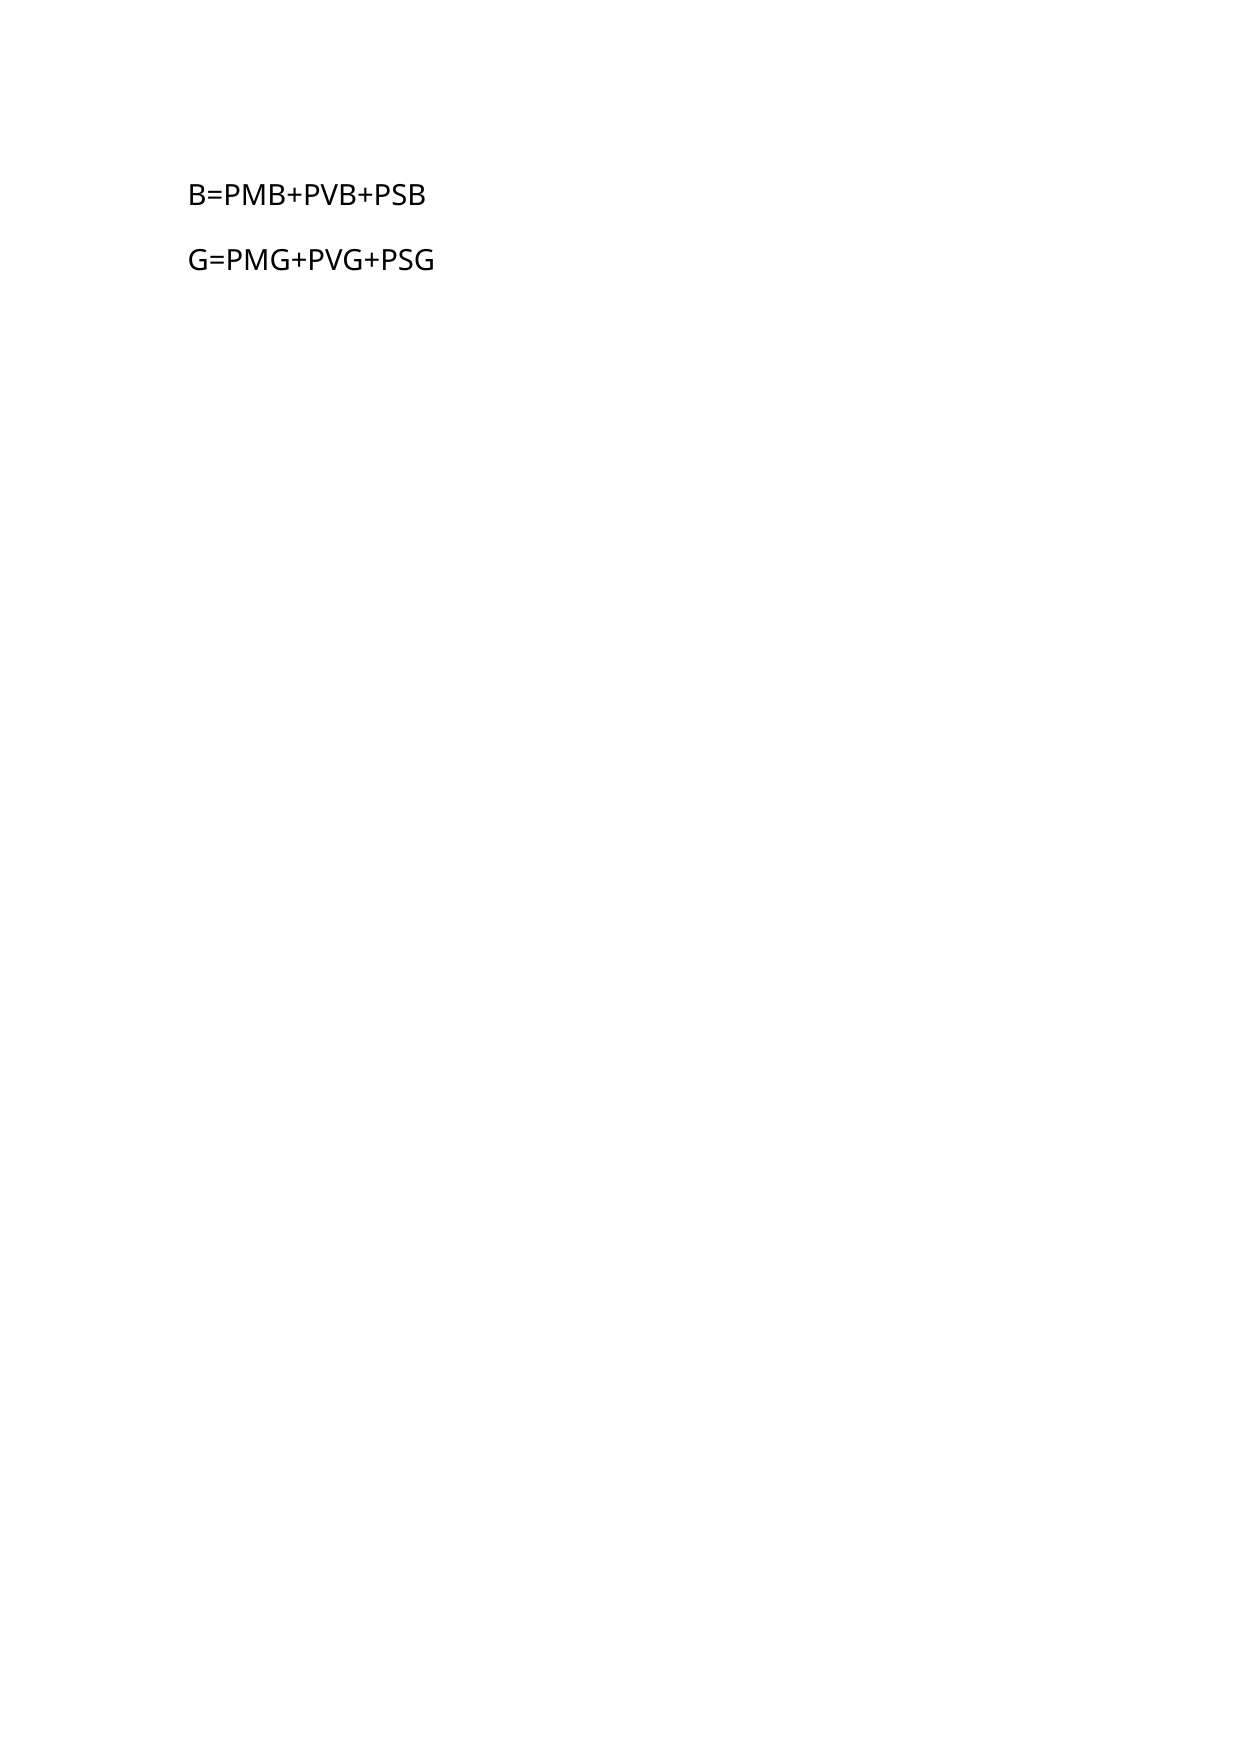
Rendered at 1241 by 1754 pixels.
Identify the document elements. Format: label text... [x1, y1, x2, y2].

list B=PMB+PVB+PSB [187, 162, 1053, 227]
list G=PMG+PVG+PSG [187, 227, 1053, 292]
